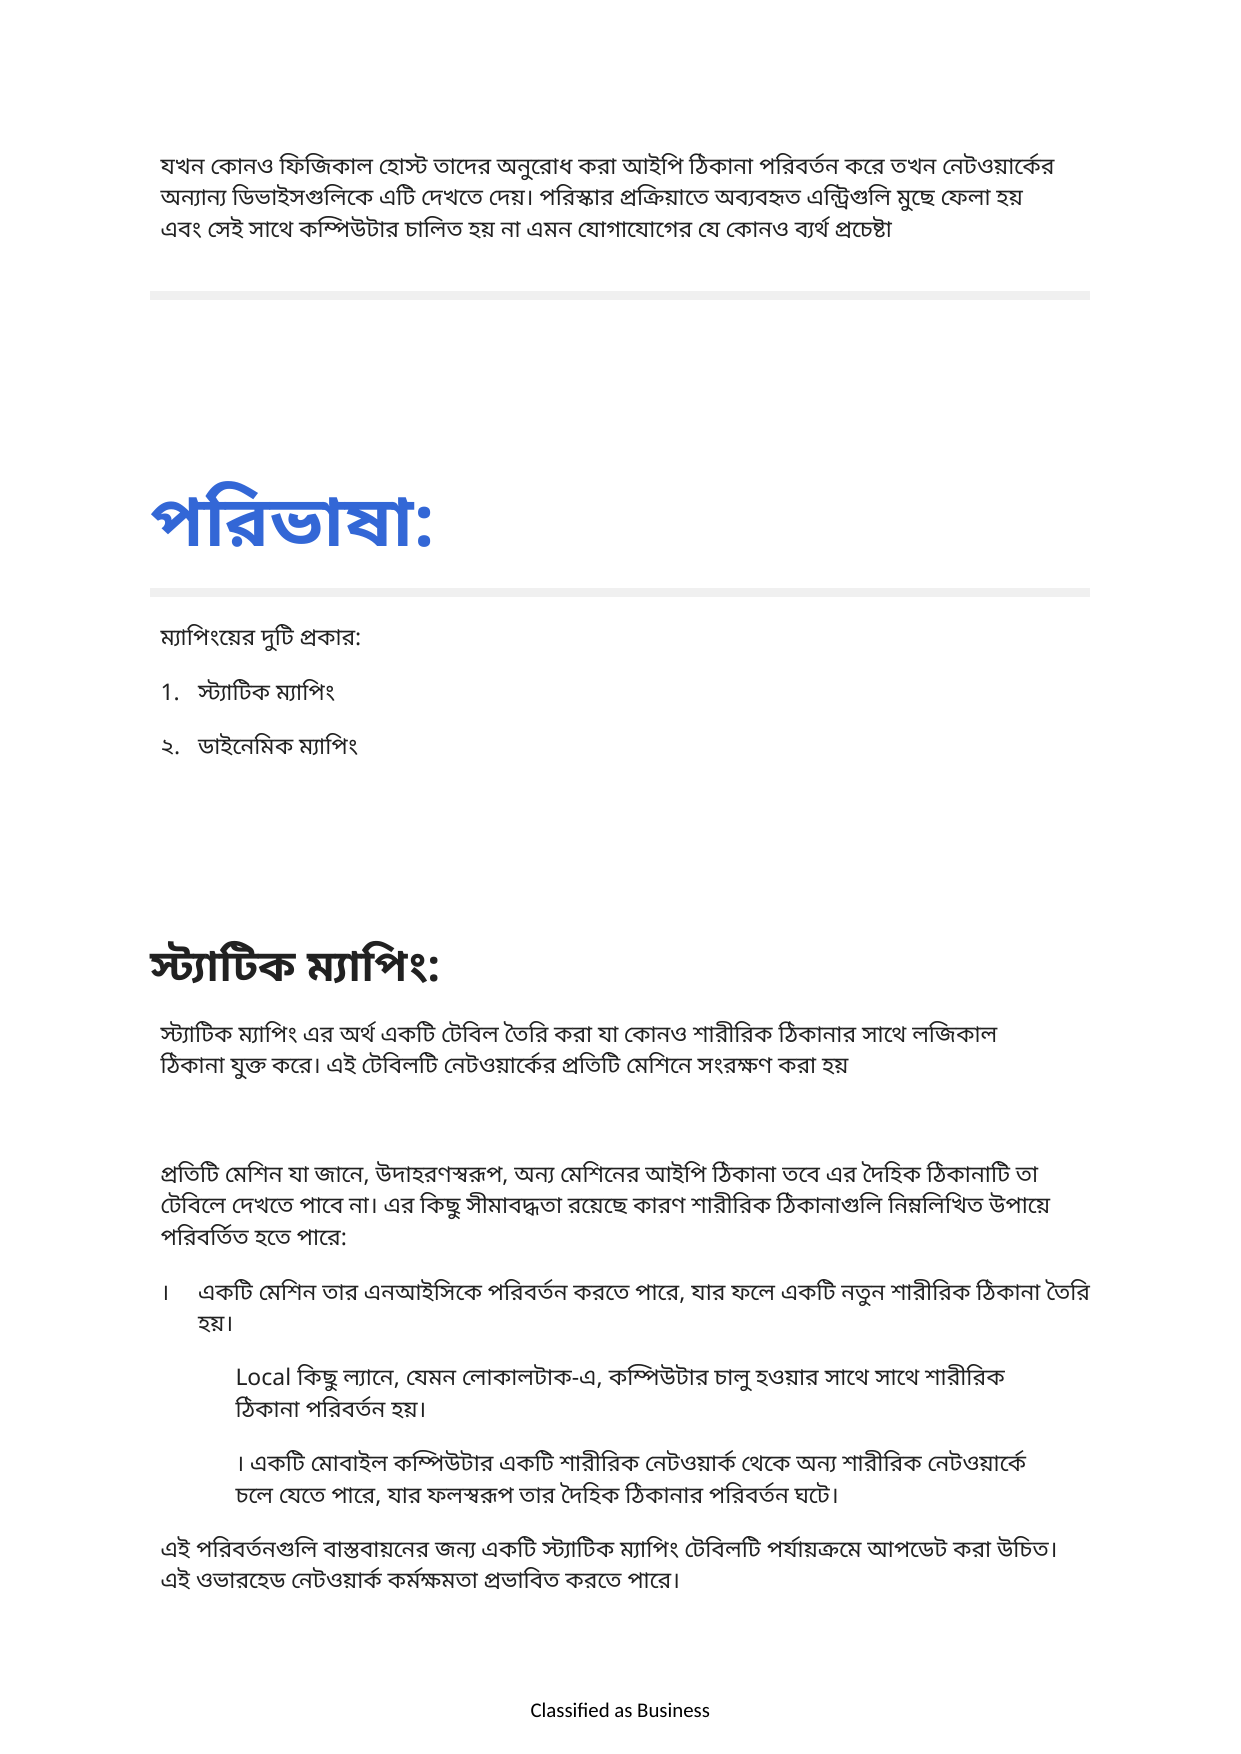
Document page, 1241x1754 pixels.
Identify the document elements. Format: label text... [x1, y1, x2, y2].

text পরিভাষা: [150, 440, 1090, 588]
text ২. ডাইনেমিক ম্যাপিং [160, 730, 1090, 761]
text 1. স্ট্যাটিক ম্যাপিং [160, 675, 1090, 707]
text Local কিছু ল্যানে, যেমন লোকালটাক-এ, কম্পিউটার চালু হওয়ার সাথে সাথে শারীরিক ঠিকানা পরিবর্তন হয়। [235, 1361, 1036, 1424]
text । একটি মোবাইল কম্পিউটার একটি শারীরিক নেটওয়ার্ক থেকে অন্য শারীরিক নেটওয়ার্কে চলে যেতে পারে, যার ফলস্বরূপ তার দৈহিক ঠিকানার পরিবর্তন ঘটে। [235, 1447, 1059, 1510]
text স্ট্যাটিক ম্যাপিং এর অর্থ একটি টেবিল তৈরি করা যা কোনও শারীরিক ঠিকানার সাথে লজিকাল ঠিকানা যুক্ত করে। এই টেবিলটি নেটওয়ার্কের প্রতিটি মেশিনে সংরক্ষণ করা হয় [160, 1018, 1048, 1080]
text । একটি মেশিন তার এনআইসিকে পরিবর্তন করতে পারে, যার ফলে একটি নতুন শারীরিক ঠিকানা তৈরি হয়। [160, 1275, 1090, 1338]
text স্ট্যাটিক ম্যাপিং: [150, 934, 1090, 994]
text ম্যাপিংয়ের দুটি প্রকার: [160, 621, 1090, 652]
text এই পরিবর্তনগুলি বাস্তবায়নের জন্য একটি স্ট্যাটিক ম্যাপিং টেবিলটি পর্যায়ক্রমে আপডেট করা উচিত। এই ওভারহেড নেটওয়ার্ক কর্মক্ষমতা প্রভাবিত করতে পারে। [160, 1533, 1078, 1596]
text প্রতিটি মেশিন যা জানে, উদাহরণস্বরূপ, অন্য মেশিনের আইপি ঠিকানা তবে এর দৈহিক ঠিকানাটি তা টেবিলে দেখতে পাবে না। এর কিছু সীমাবদ্ধতা রয়েছে কারণ শারীরিক ঠিকানাগুলি নিম্নলিখিত উপায়ে পরিবর্তিত হতে পারে: [160, 1158, 1057, 1252]
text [160, 150, 1055, 244]
